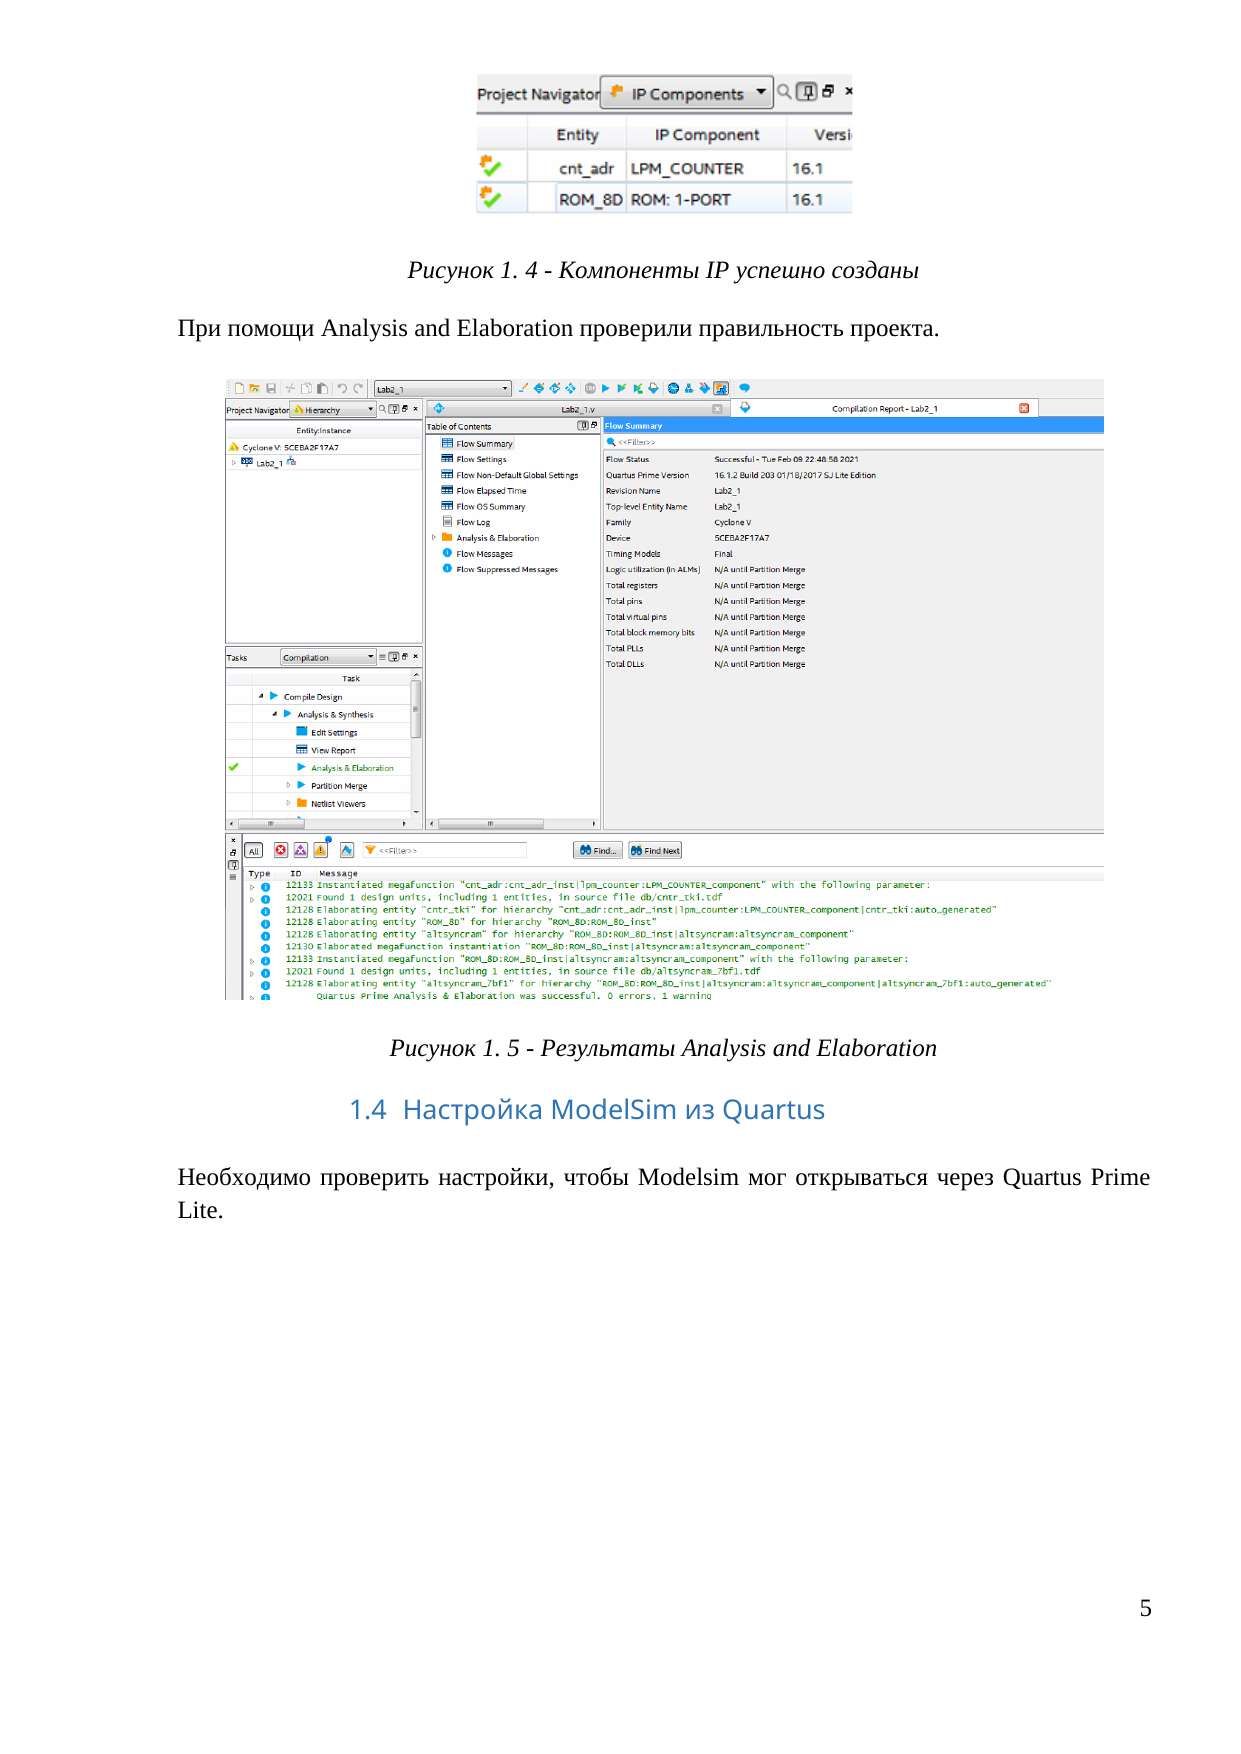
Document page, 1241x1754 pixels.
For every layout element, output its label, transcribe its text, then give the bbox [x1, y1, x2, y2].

text При помощи Analysis and Elaboration проверили правильность проекта. [177, 313, 1152, 342]
text Рисунок 1. 5 - Результаты Analysis and Elaboration [177, 1033, 1152, 1062]
picture [225, 379, 1104, 1000]
list Необходимо проверить настройки, чтобы Modelsim мог открываться через Quartus Prime Lite. [177, 1162, 1152, 1224]
subtitle Настройка ModelSim из Quartus [311, 1091, 1152, 1128]
text Рисунок 1. 4 - Компоненты IP успешно созданы [177, 255, 1152, 284]
picture [476, 73, 853, 222]
